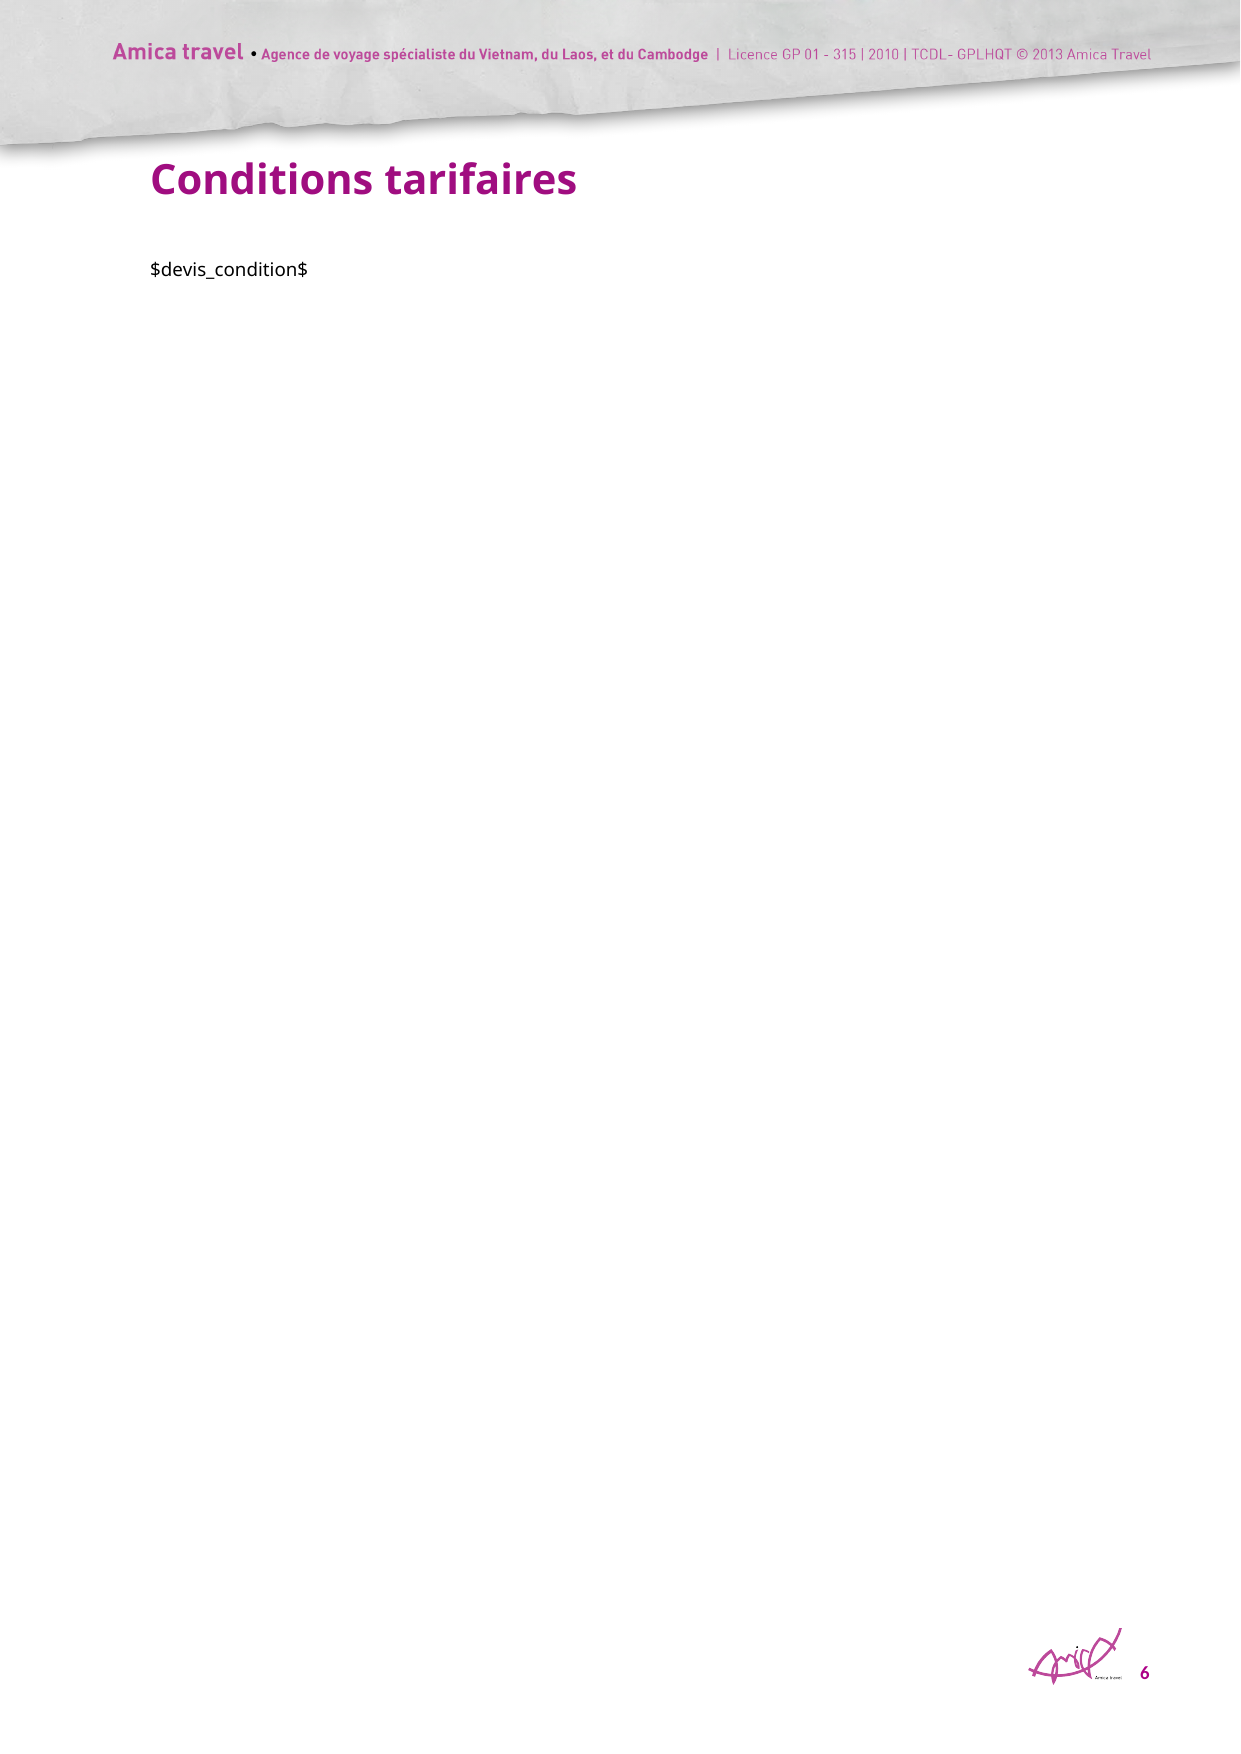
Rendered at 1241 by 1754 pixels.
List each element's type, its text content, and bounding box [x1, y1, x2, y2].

picture [0, 0, 1241, 172]
subtitle Conditions tarifaires [150, 150, 1090, 207]
picture [1028, 1628, 1122, 1685]
text $devis_condition$ [150, 257, 1090, 282]
